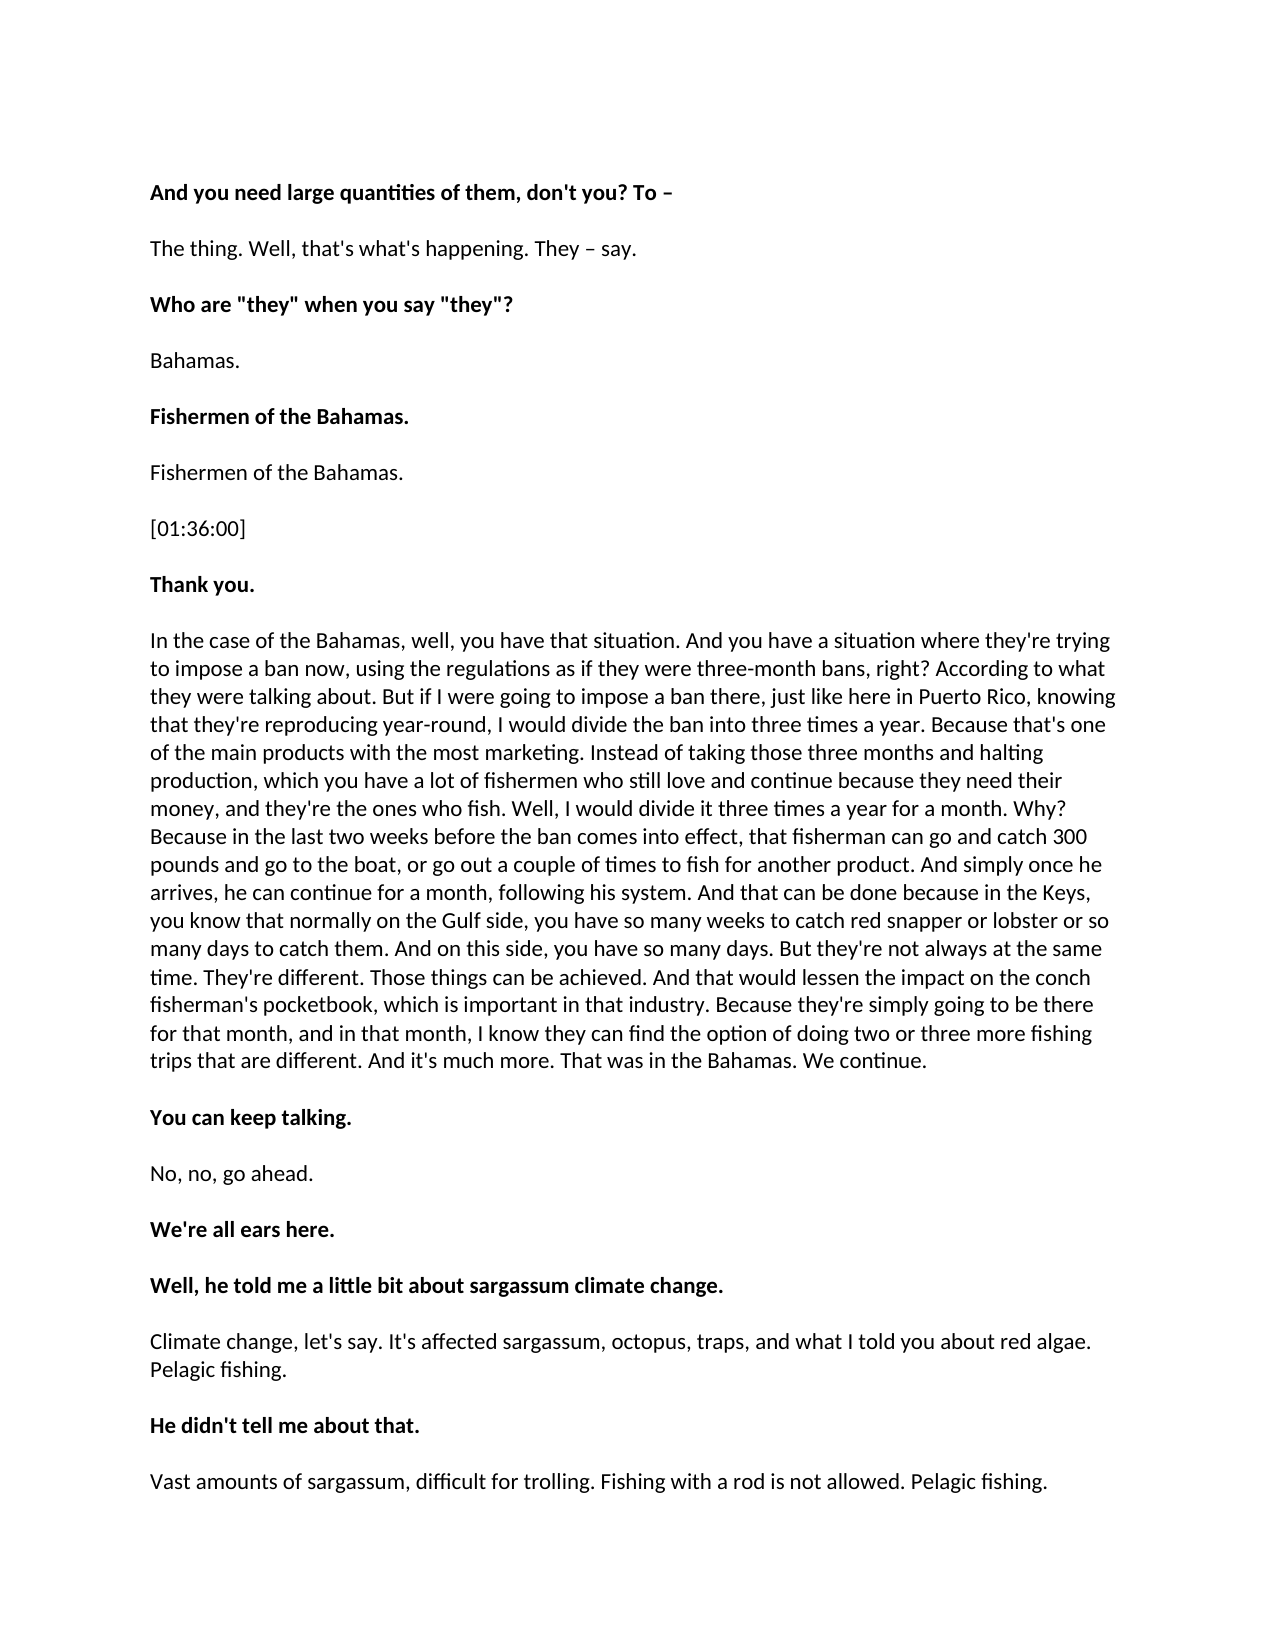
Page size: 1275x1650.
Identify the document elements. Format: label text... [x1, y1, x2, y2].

text Well, he told me a little bit about sargassum climate change. [150, 1271, 1125, 1299]
text He didn't tell me about that. [150, 1411, 1125, 1439]
text You can keep talking. [150, 1103, 1125, 1131]
text In the case of the Bahamas, well, you have that situation. And you have a situation where they're trying to impose a ban now, using the regulations as if they were three-month bans, right? According to what they were talking about. But if I were going to impose a ban there, just like here in Puerto Rico, knowing that they're reproducing year-round, I would divide the ban into three times a year. Because that's one of the main products with the most marketing. Instead of taking those three months and halting production, which you have a lot of fishermen who still love and continue because they need their money, and they're the ones who fish. Well, I would divide it three times a year for a month. Why? Because in the last two weeks before the ban comes into effect, that fisherman can go and catch 300 pounds and go to the boat, or go out a couple of times to fish for another product. And simply once he arrives, he can continue for a month, following his system. And that can be done because in the Keys, you know that normally on the Gulf side, you have so many weeks to catch red snapper or lobster or so many days to catch them. And on this side, you have so many days. But they're not always at the same time. They're different. Those things can be achieved. And that would lessen the impact on the conch fisherman's pocketbook, which is important in that industry. Because they're simply going to be there for that month, and in that month, I know they can find the option of doing two or three more fishing trips that are different. And it's much more. That was in the Bahamas. We continue. [150, 626, 1125, 1075]
text [01:36:00] [150, 514, 1125, 542]
text No, no, go ahead. [150, 1159, 1125, 1187]
text Vast amounts of sargassum, difficult for trolling. Fishing with a rod is not allowed. Pelagic fishing. [150, 1467, 1125, 1495]
text And you need large quantities of them, don't you? To – [150, 178, 1125, 206]
text Thank you. [150, 570, 1125, 598]
text We're all ears here. [150, 1215, 1125, 1243]
text Climate change, let's say. It's affected sargassum, octopus, traps, and what I told you about red algae. Pelagic fishing. [150, 1327, 1125, 1383]
text Fishermen of the Bahamas. [150, 458, 1125, 486]
text Who are "they" when you say "they"? [150, 290, 1125, 318]
text The thing. Well, that's what's happening. They – say. [150, 234, 1125, 262]
text Fishermen of the Bahamas. [150, 402, 1125, 430]
text Bahamas. [150, 346, 1125, 374]
